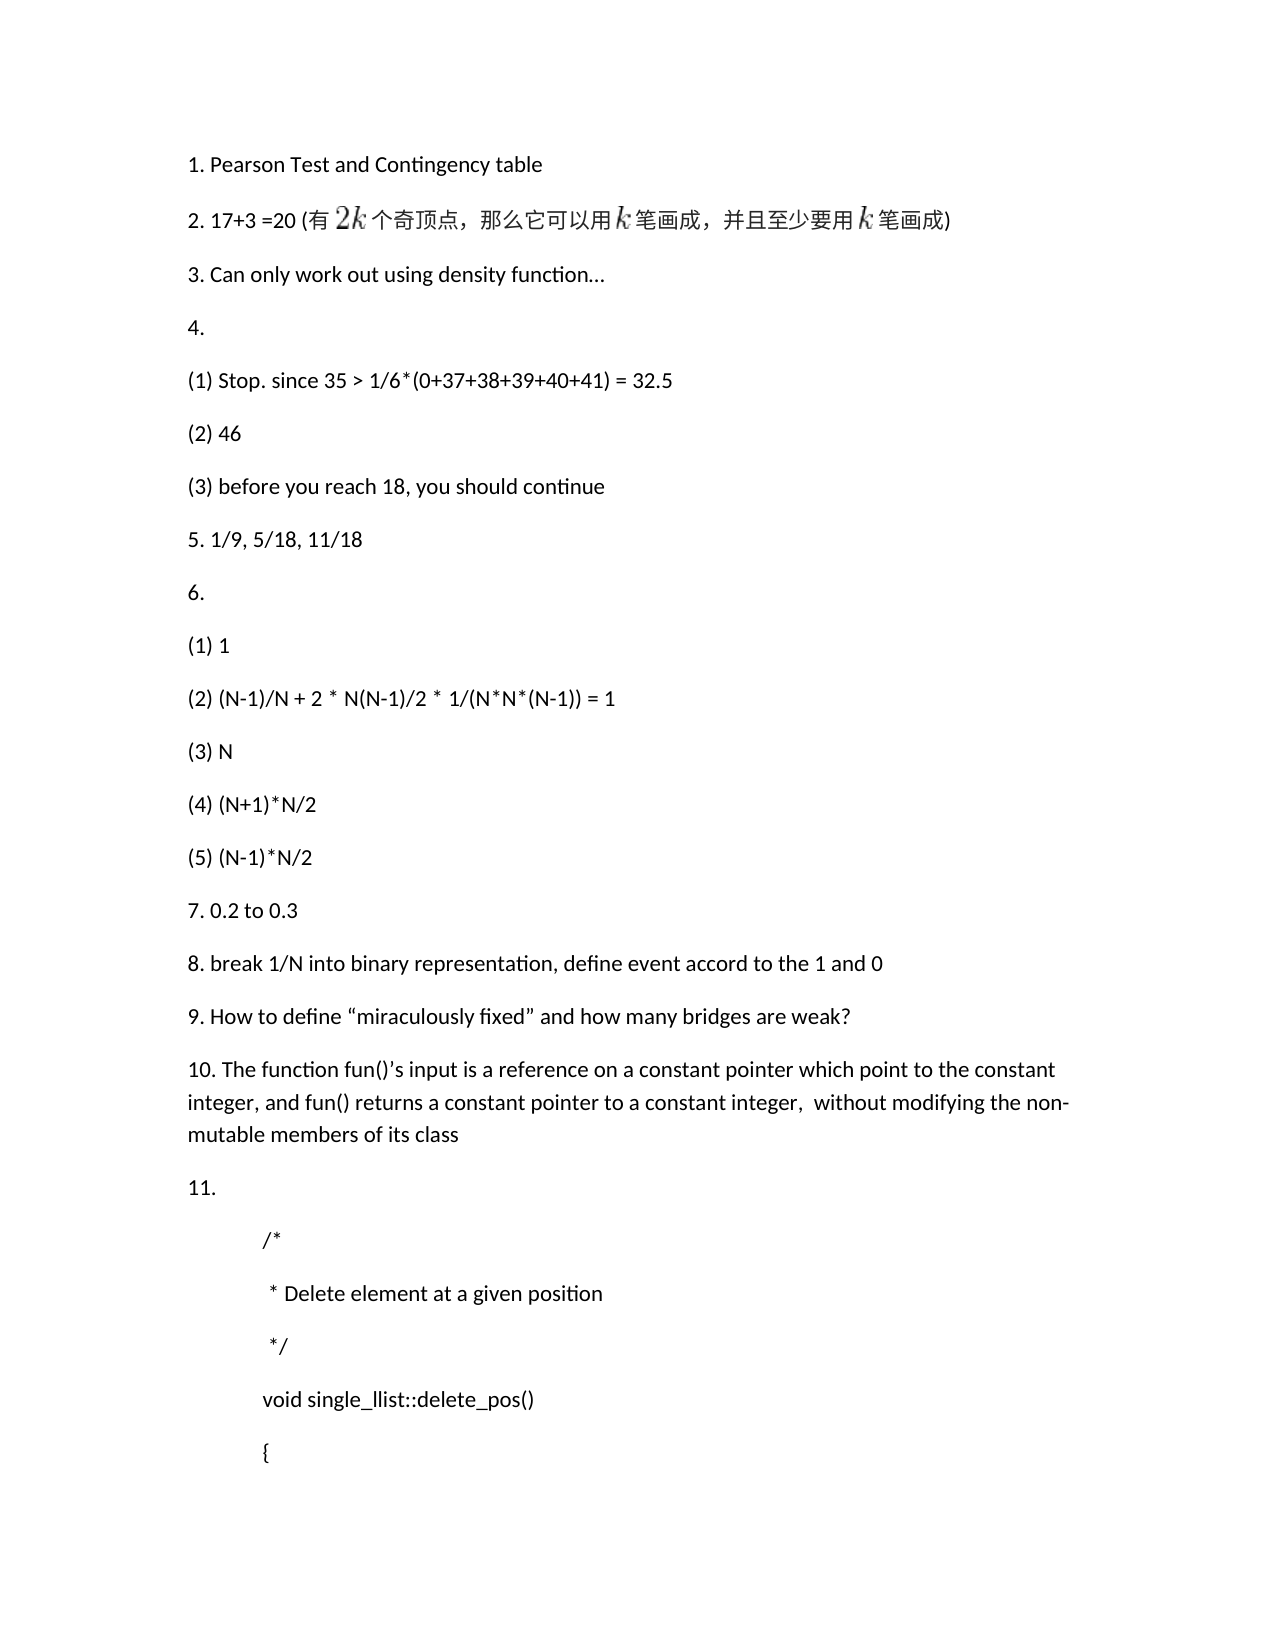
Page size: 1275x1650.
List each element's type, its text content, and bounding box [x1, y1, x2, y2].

text 7. 0.2 to 0.3 [187, 896, 1087, 924]
text (1) 1 [187, 631, 1087, 659]
text 2. 17+3 =20 (有 个奇顶点，那么它可以用 笔画成，并且至少要用 笔画成) [944, 203, 1087, 235]
text (1) Stop. since 35 > 1/6*(0+37+38+39+40+41) = 32.5 [187, 366, 1087, 394]
text (3) N [187, 737, 1087, 765]
text 1. Pearson Test and Contingency table [187, 150, 1087, 178]
text (2) (N-1)/N + 2 * N(N-1)/2 * 1/(N*N*(N-1)) = 1 [187, 684, 1087, 712]
text 5. 1/9, 5/18, 11/18 [187, 525, 1087, 553]
text 8. break 1/N into binary representation, define event accord to the 1 and 0 [187, 949, 1087, 977]
text (5) (N-1)*N/2 [187, 843, 1087, 871]
text 10. The function fun()’s input is a reference on a constant pointer which point to the constant integer, and fun() returns a constant pointer to a constant integer, without modifying the non-mutable members of its class [187, 1056, 1087, 1148]
text 6. [187, 578, 1087, 606]
text /* [187, 1226, 1087, 1254]
text 4. [187, 313, 1087, 341]
picture [616, 206, 631, 229]
text { [187, 1438, 1087, 1466]
text 3. Can only work out using density function… [187, 260, 1087, 288]
text 9. How to define “miraculously fixed” and how many bridges are weak? [187, 1002, 1087, 1031]
text (4) (N+1)*N/2 [187, 790, 1087, 818]
text * Delete element at a given position [187, 1279, 1087, 1307]
text */ [187, 1332, 1087, 1360]
text 11. [187, 1173, 1087, 1201]
text (3) before you reach 18, you should continue [187, 472, 1087, 500]
picture [859, 206, 873, 229]
picture [335, 206, 366, 229]
text void single_llist::delete_pos() [187, 1385, 1087, 1413]
text (2) 46 [187, 419, 1087, 447]
